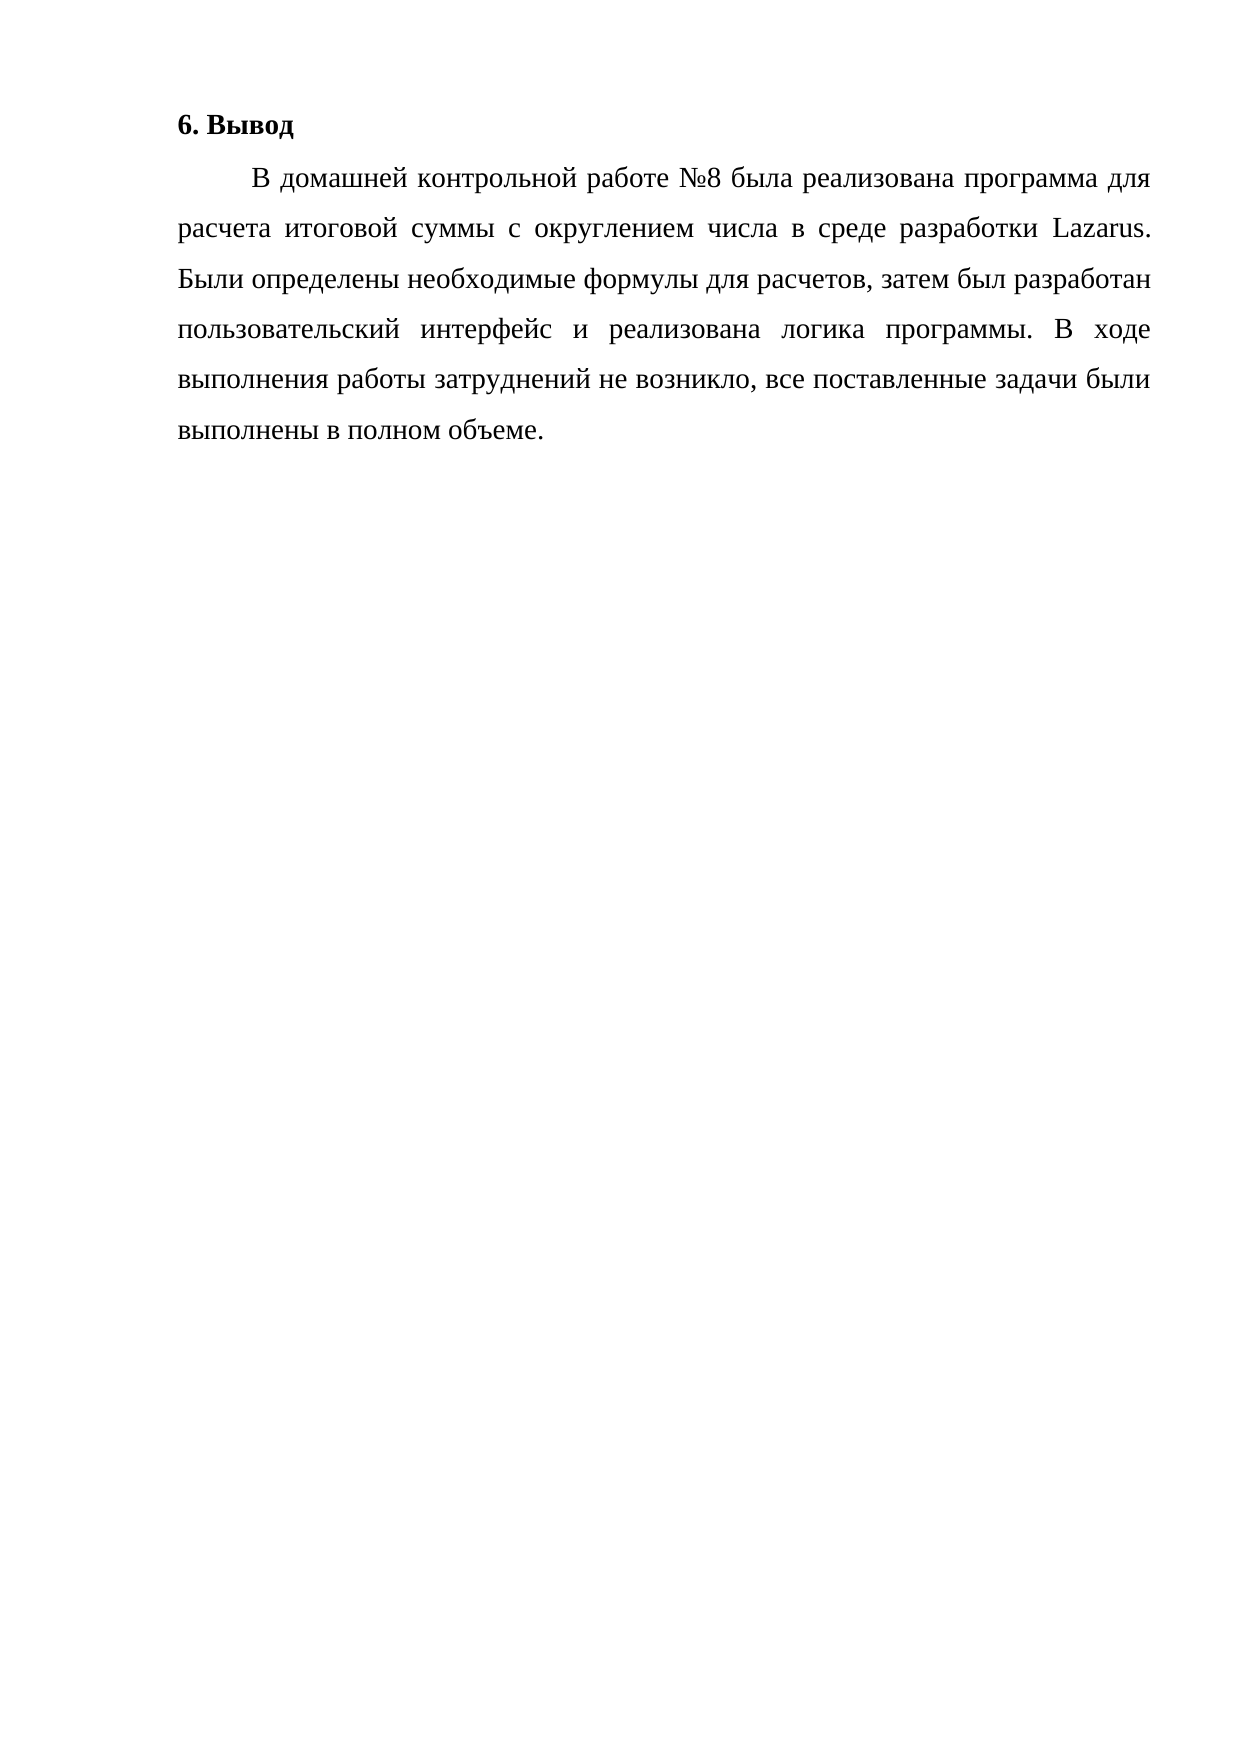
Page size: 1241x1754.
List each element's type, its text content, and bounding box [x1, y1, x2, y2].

text 6. Вывод [177, 107, 1152, 141]
text В домашней контрольной работе №8 была реализована программа для расчета итоговой суммы с округлением числа в среде разработки Lazarus. Были определены необходимые формулы для расчетов, затем был разработан пользовательский интерфейс и реализована логика программы. В ходе выполнения работы затруднений не возникло, все поставленные задачи были выполнены в полном объеме. [177, 160, 1152, 445]
